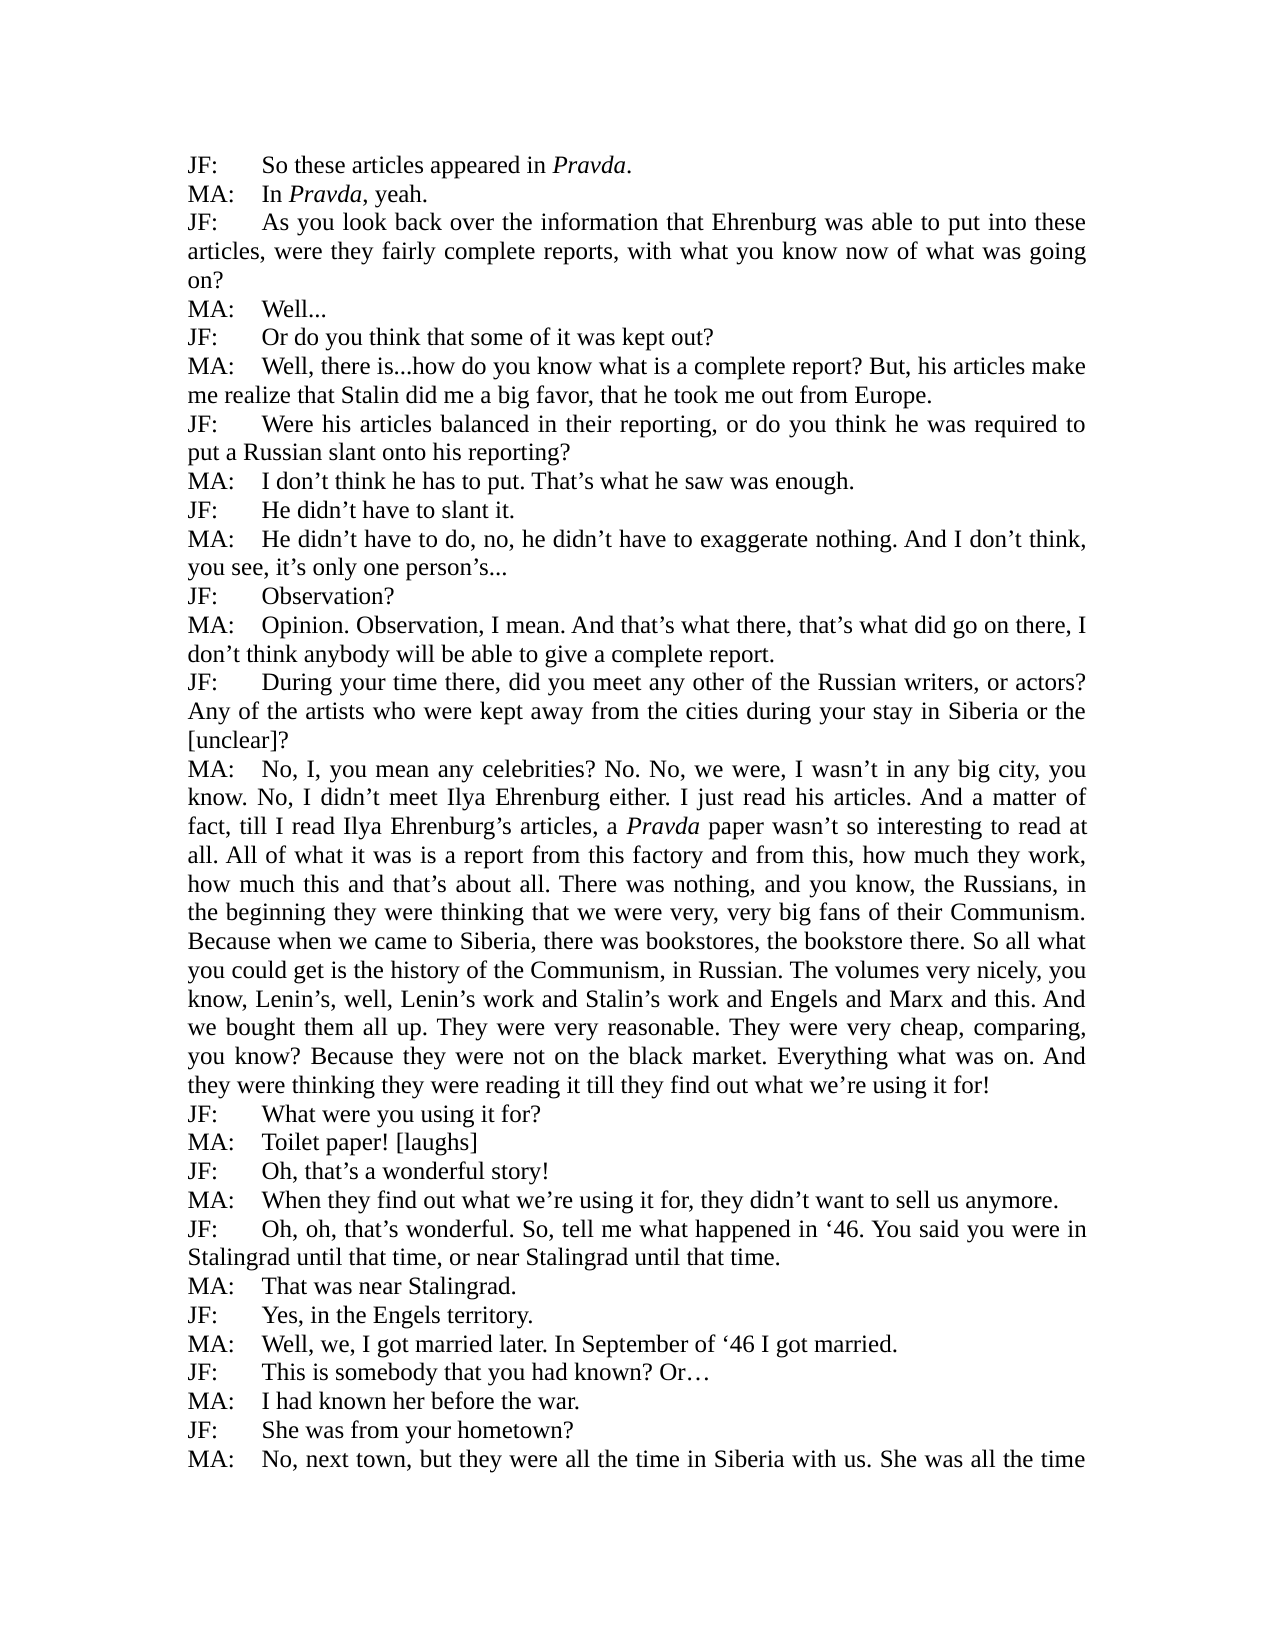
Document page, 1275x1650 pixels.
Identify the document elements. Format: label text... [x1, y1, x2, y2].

text MA: I don’t think he has to put. That’s what he saw was enough. [187, 552, 1087, 581]
text JF: Or do you think that some of it was kept out? [187, 409, 1087, 437]
text MA: Opinion. Observation, I mean. And that’s what there, that’s what did go on there, I don’t think anybody will be able to give a complete report. [187, 696, 1087, 754]
text JF: Were his articles balanced in their reporting, or do you think he was required to put a Russian slant onto his reporting? [187, 495, 1087, 552]
text JF: What were you using it for? [187, 1185, 1087, 1214]
text MA: That was near Stalingrad. [187, 1357, 1087, 1386]
text JF: He didn’t have to slant it. [187, 581, 1087, 610]
text MA: When they find out what we’re using it for, they didn’t want to sell us anymore. [187, 1271, 1087, 1300]
text MA: Yeah, it was, what I read about it. Of course what I read, I don’t if this... And the Russians were very nice, because the guy who was in charge over us, he saw to it that I get a Pravda every time when it came. [187, 150, 1087, 236]
text MA: In Pravda, yeah. [187, 265, 1087, 294]
text MA: Toilet paper! [laughs] [187, 1214, 1087, 1242]
text MA: He didn’t have to do, no, he didn’t have to exaggerate nothing. And I don’t think, you see, it’s only one person’s... [187, 610, 1087, 667]
text JF: As you look back over the information that Ehrenburg was able to put into these articles, were they fairly complete reports, with what you know now of what was going on? [187, 294, 1087, 380]
text JF: Oh, that’s a wonderful story! [187, 1242, 1087, 1271]
text JF: Oh, oh, that’s wonderful. So, tell me what happened in ‘46. You said you were in Stalingrad until that time, or near Stalingrad until that time. [187, 1300, 1087, 1357]
text JF: Yes, in the Engels territory. [187, 1386, 1087, 1415]
text MA: Well, there is...how do you know what is a complete report? But, his articles make me realize that Stalin did me a big favor, that he took me out from Europe. [187, 437, 1087, 495]
text JF: So these articles appeared in Pravda. [187, 236, 1087, 265]
text JF: Observation? [187, 667, 1087, 696]
text JF: During your time there, did you meet any other of the Russian writers, or actors? Any of the artists who were kept away from the cities during your stay in Siberia or the [unclear]? [187, 754, 1087, 840]
text MA: Well... [187, 380, 1087, 409]
text MA: No, I, you mean any celebrities? No. No, we were, I wasn’t in any big city, you know. No, I didn’t meet Ilya Ehrenburg either. I just read his articles. And a matter of fact, till I read Ilya Ehrenburg’s articles, a Pravda paper wasn’t so interesting to read at all. All of what it was is a report from this factory and from this, how much they work, how much this and that’s about all. There was nothing, and you know, the Russians, in the beginning they were thinking that we were very, very big fans of their Communism. Because when we came to Siberia, there was bookstores, the bookstore there. So all what you could get is the history of the Communism, in Russian. The volumes very nicely, you know, Lenin’s, well, Lenin’s work and Stalin’s work and Engels and Marx and this. And we bought them all up. They were very reasonable. They were very cheap, comparing, you know? Because they were not on the black market. Everything what was on. And they were thinking they were reading it till they find out what we’re using it for! [187, 840, 1087, 1185]
text MA: Well, we, I got married later. In September of ‘46 I got married. [187, 1415, 1087, 1444]
text JF: This is somebody that you had known? Or… [187, 1444, 1087, 1472]
